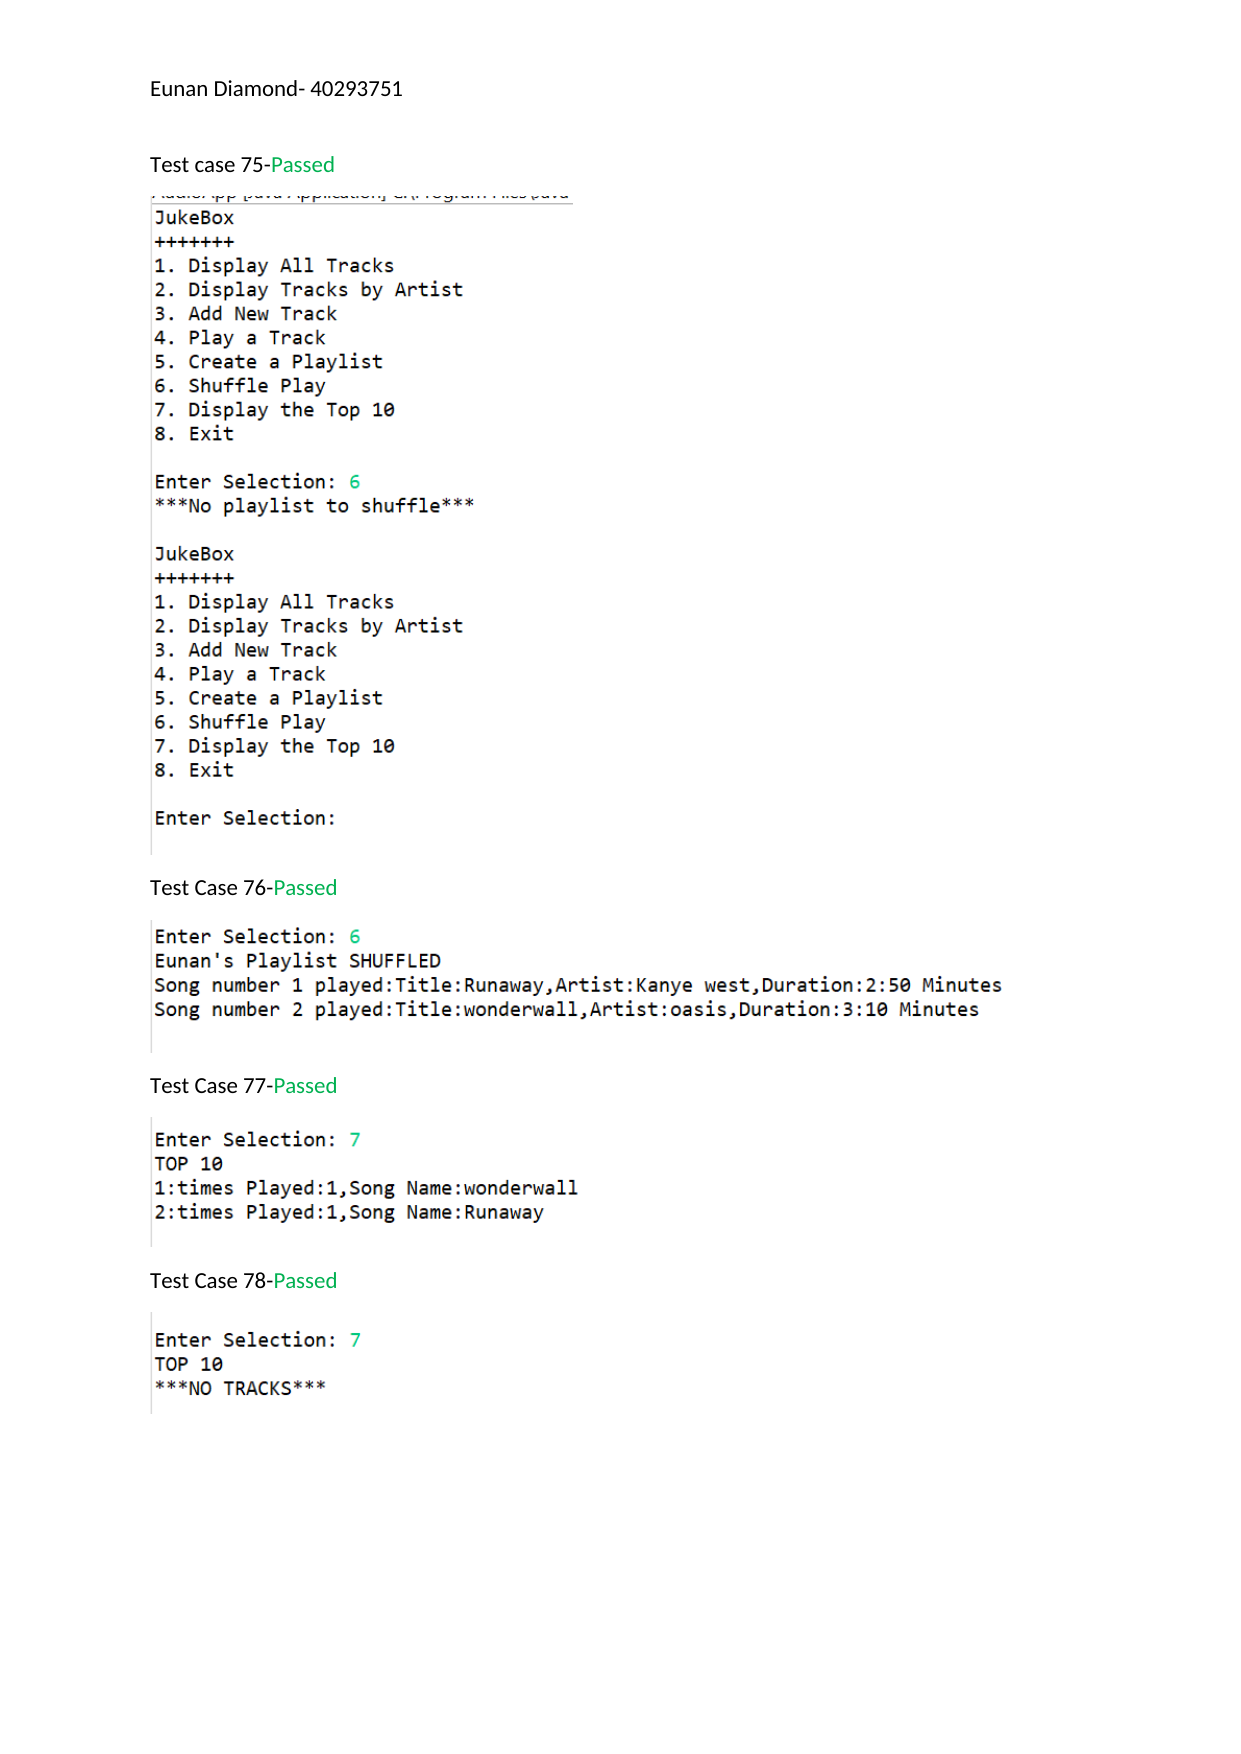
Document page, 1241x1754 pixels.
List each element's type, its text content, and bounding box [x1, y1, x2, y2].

text Test Case 76-Passed [150, 873, 1090, 901]
text Test Case 78-Passed [150, 1266, 1090, 1294]
picture [150, 920, 1058, 1053]
text Test Case 77-Passed [150, 1071, 1090, 1099]
text Test case 75-Passed [150, 150, 1090, 178]
picture [150, 1117, 683, 1247]
picture [150, 1312, 452, 1414]
picture [150, 196, 573, 855]
